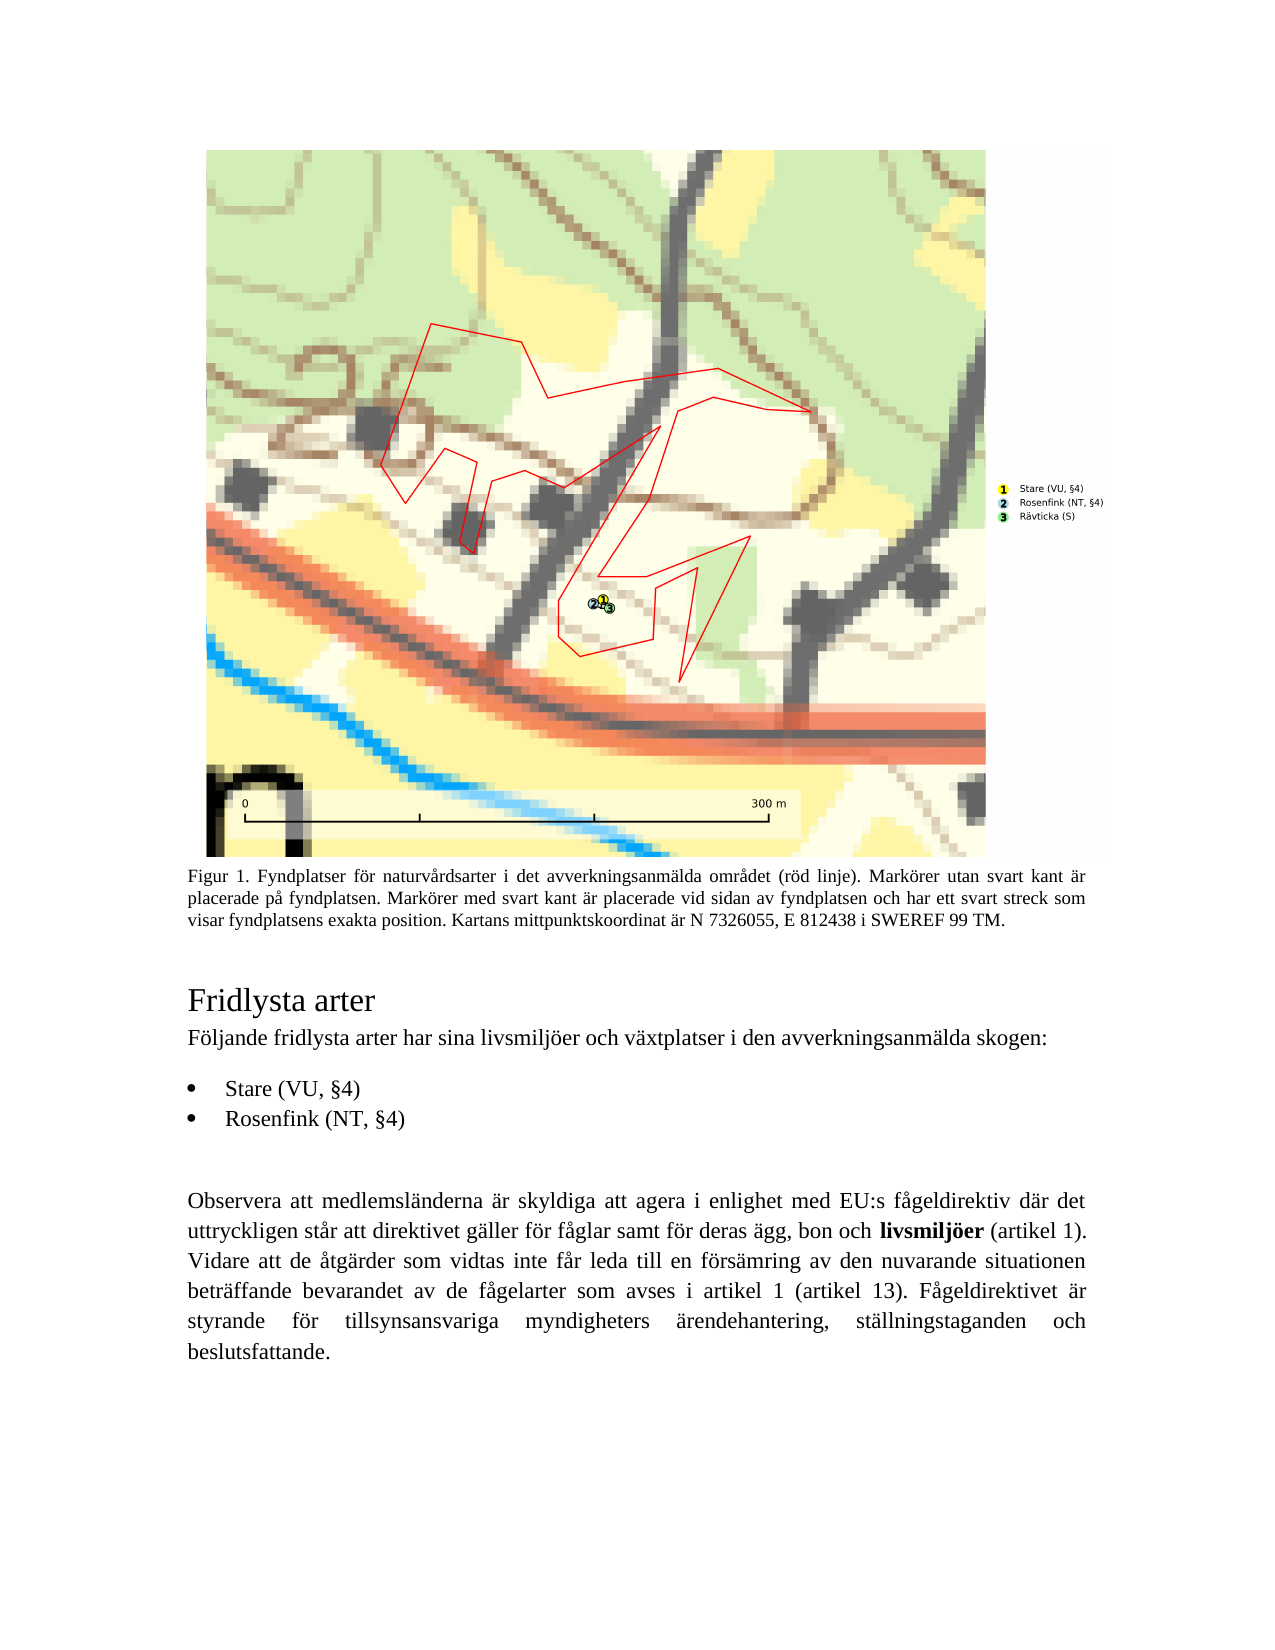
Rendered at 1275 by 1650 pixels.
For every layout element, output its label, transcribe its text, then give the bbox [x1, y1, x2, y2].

subtitle Fridlysta arter [187, 980, 1087, 1018]
text Observera att medlemsländerna är skyldiga att agera i enlighet med EU:s fågeldirektiv där det uttryckligen står att direktivet gäller för fåglar samt för deras ägg, bon och livsmiljöer (artikel 1). Vidare att de åtgärder som vidtas inte får leda till en försämring av den nuvarande situationen beträffande bevarandet av de fågelarter som avses i artikel 1 (artikel 13). Fågeldirektivet är styrande för tillsynsansvariga myndigheters ärendehantering, ställningstaganden och beslutsfattande. [187, 1156, 1087, 1364]
list Stare (VU, §4) [187, 1075, 1087, 1102]
picture [206, 150, 1107, 857]
text Figur 1. Fyndplatser för naturvårdsarter i det avverkningsanmälda området (röd linje). Markörer utan svart kant är placerade på fyndplatsen. Markörer med svart kant är placerade vid sidan av fyndplatsen och har ett svart streck som visar fyndplatsens exakta position. Kartans mittpunktskoordinat är N 7326055, E 812438 i SWEREF 99 TM. [187, 865, 1087, 930]
list Rosenfink (NT, §4) [187, 1105, 1087, 1132]
text Följande fridlysta arter har sina livsmiljöer och växtplatser i den avverkningsanmälda skogen: [187, 1024, 1087, 1051]
